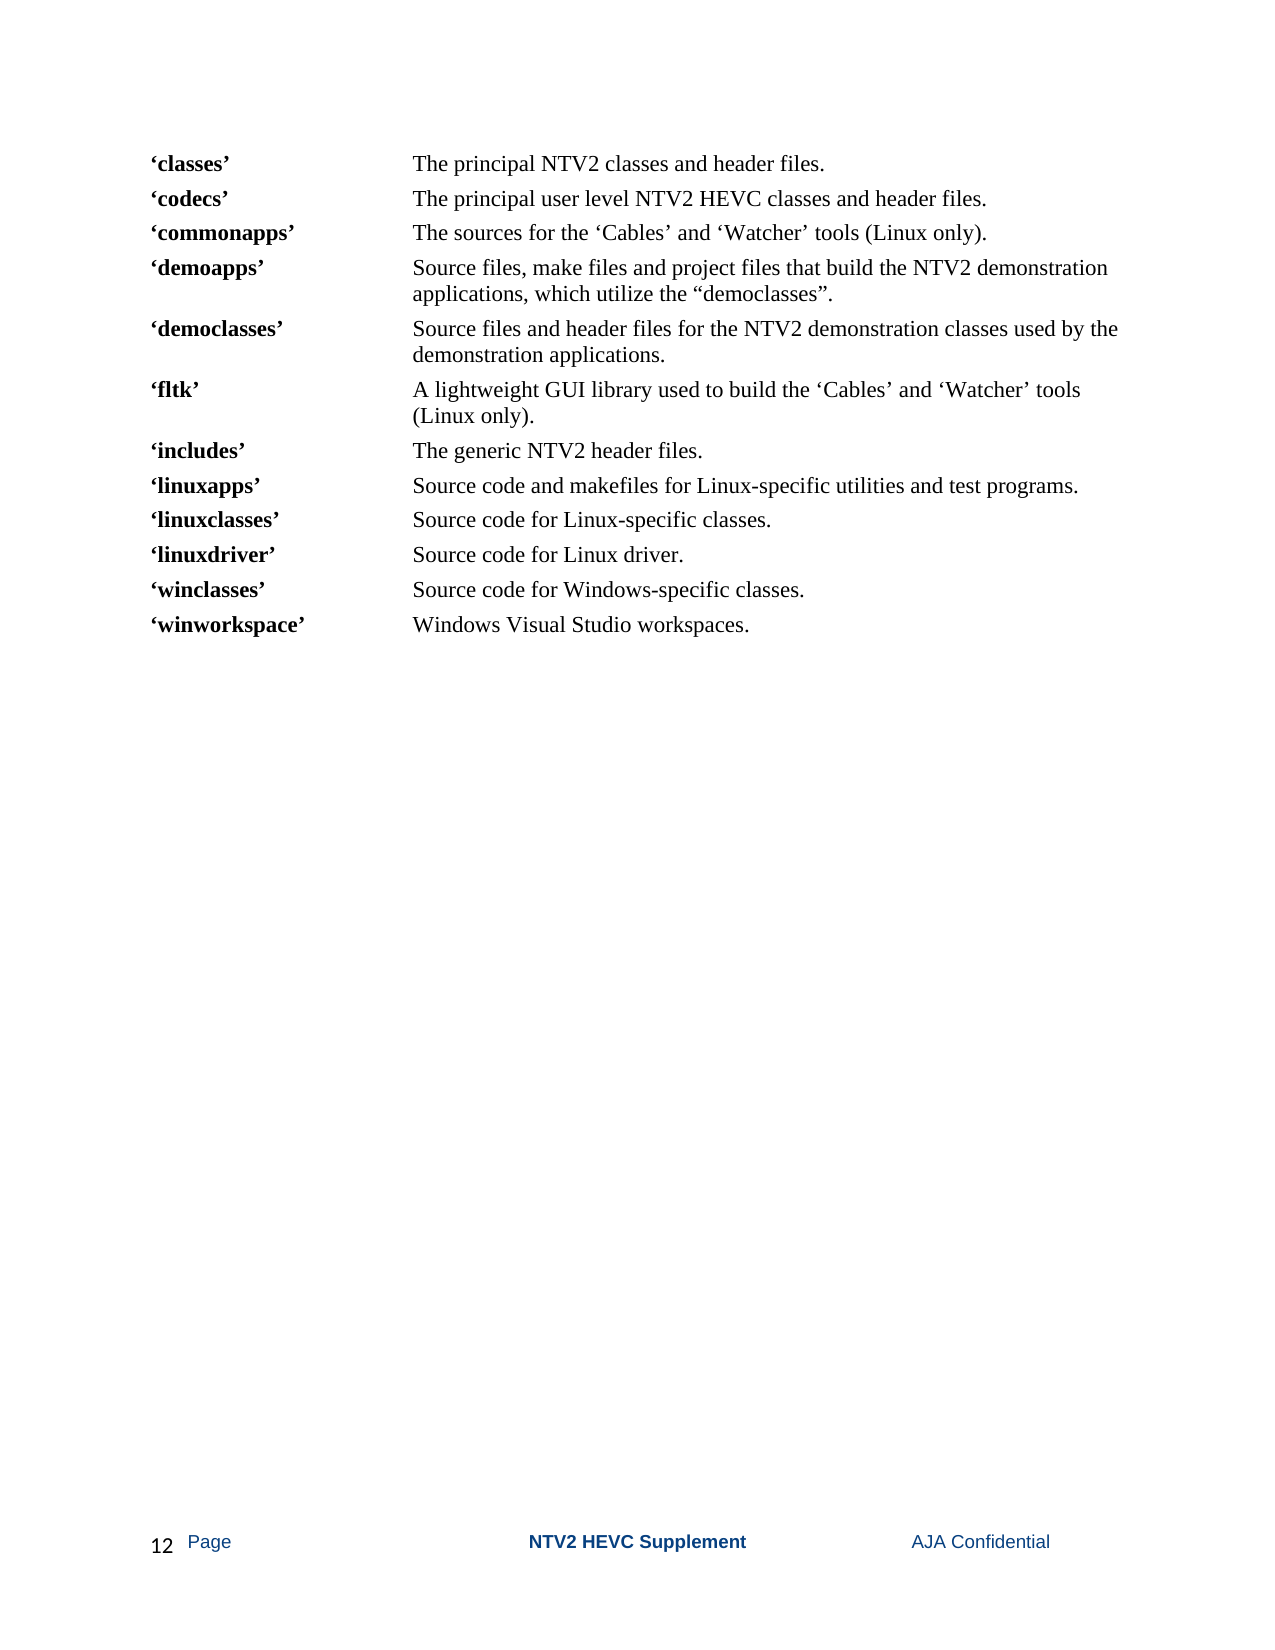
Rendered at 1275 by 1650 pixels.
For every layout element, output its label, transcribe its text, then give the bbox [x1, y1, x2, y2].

text ‘winclasses’ Source code for Windows-specific classes. [150, 576, 1125, 602]
text ‘winworkspace’ Windows Visual Studio workspaces. [150, 611, 1125, 637]
text ‘demoapps’ Source files, make files and project files that build the NTV2 demonstration applications, which utilize the “democlasses”. [150, 254, 1125, 307]
text ‘includes’ The generic NTV2 header files. [150, 437, 1125, 463]
text ‘linuxclasses’ Source code for Linux-specific classes. [150, 507, 1125, 533]
text ‘codecs’ The principal user level NTV2 HEVC classes and header files. [150, 185, 1125, 211]
text ‘linuxapps’ Source code and makefiles for Linux-specific utilities and test programs. [150, 472, 1125, 498]
text ‘democlasses’ Source files and header files for the NTV2 demonstration classes used by the demonstration applications. [150, 315, 1125, 368]
text ‘linuxdriver’ Source code for Linux driver. [150, 541, 1125, 568]
text ‘commonapps’ The sources for the ‘Cables’ and ‘Watcher’ tools (Linux only). [150, 219, 1125, 246]
text ‘fltk’ A lightweight GUI library used to build the ‘Cables’ and ‘Watcher’ tools (Linux only). [150, 376, 1125, 429]
text ‘classes’ The principal NTV2 classes and header files. [150, 150, 1125, 176]
